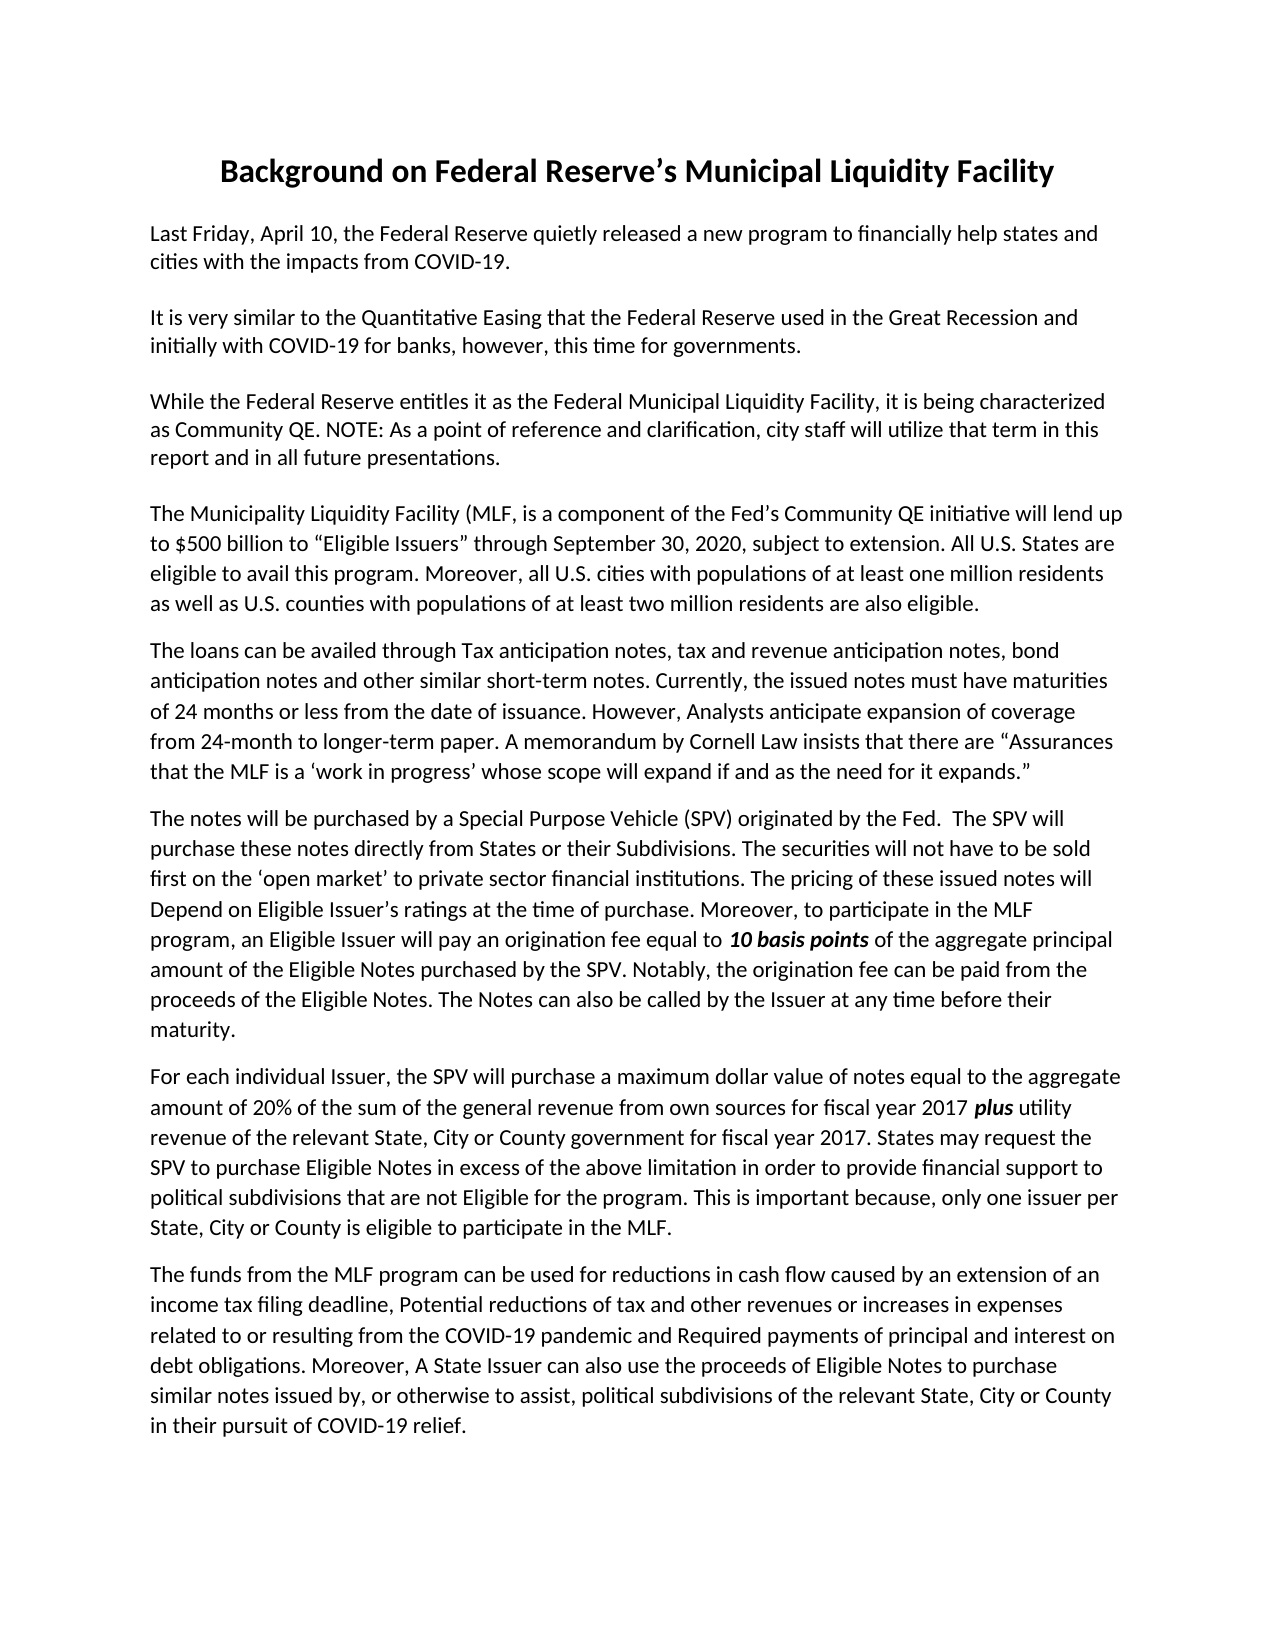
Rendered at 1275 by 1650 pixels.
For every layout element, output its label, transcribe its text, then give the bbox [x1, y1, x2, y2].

text While the Federal Reserve entitles it as the Federal Municipal Liquidity Facility, it is being characterized as Community QE. NOTE: As a point of reference and clarification, city staff will utilize that term in this report and in all future presentations. [150, 387, 1125, 471]
text The loans can be availed through Tax anticipation notes, tax and revenue anticipation notes, bond anticipation notes and other similar short-term notes. Currently, the issued notes must have maturities of 24 months or less from the date of issuance. However, Analysts anticipate expansion of coverage from 24-month to longer-term paper. A memorandum by Cornell Law insists that there are “Assurances that the MLF is a ‘work in progress’ whose scope will expand if and as the need for it expands.” [150, 636, 1125, 785]
text The funds from the MLF program can be used for reductions in cash flow caused by an extension of an income tax filing deadline, Potential reductions of tax and other revenues or increases in expenses related to or resulting from the COVID-19 pandemic and Required payments of principal and interest on debt obligations. Moreover, A State Issuer can also use the proceeds of Eligible Notes to purchase similar notes issued by, or otherwise to assist, political subdivisions of the relevant State, City or County in their pursuit of COVID-19 relief. [150, 1260, 1125, 1439]
text For each individual Issuer, the SPV will purchase a maximum dollar value of notes equal to the aggregate amount of 20% of the sum of the general revenue from own sources for fiscal year 2017 plus utility revenue of the relevant State, City or County government for fiscal year 2017. States may request the SPV to purchase Eligible Notes in excess of the above limitation in order to provide financial support to political subdivisions that are not Eligible for the program. This is important because, only one issuer per State, City or County is eligible to participate in the MLF. [150, 1062, 1125, 1242]
text The notes will be purchased by a Special Purpose Vehicle (SPV) originated by the Fed. The SPV will purchase these notes directly from States or their Subdivisions. The securities will not have to be sold first on the ‘open market’ to private sector financial institutions. The pricing of these issued notes will Depend on Eligible Issuer’s ratings at the time of purchase. Moreover, to participate in the MLF program, an Eligible Issuer will pay an origination fee equal to 10 basis points of the aggregate principal amount of the Eligible Notes purchased by the SPV. Notably, the origination fee can be paid from the proceeds of the Eligible Notes. The Notes can also be called by the Issuer at any time before their maturity. [150, 804, 1125, 1044]
text It is very similar to the Quantitative Easing that the Federal Reserve used in the Great Recession and initially with COVID-19 for banks, however, this time for governments. [150, 303, 1125, 359]
text Background on Federal Reserve’s Municipal Liquidity Facility [150, 150, 1125, 191]
text Last Friday, April 10, the Federal Reserve quietly released a new program to financially help states and cities with the impacts from COVID-19. [150, 219, 1125, 275]
text The Municipality Liquidity Facility (MLF, is a component of the Fed’s Community QE initiative will lend up to $500 billion to “Eligible Issuers” through September 30, 2020, subject to extension. All U.S. States are eligible to avail this program. Moreover, all U.S. cities with populations of at least one million residents as well as U.S. counties with populations of at least two million residents are also eligible. [150, 499, 1125, 618]
